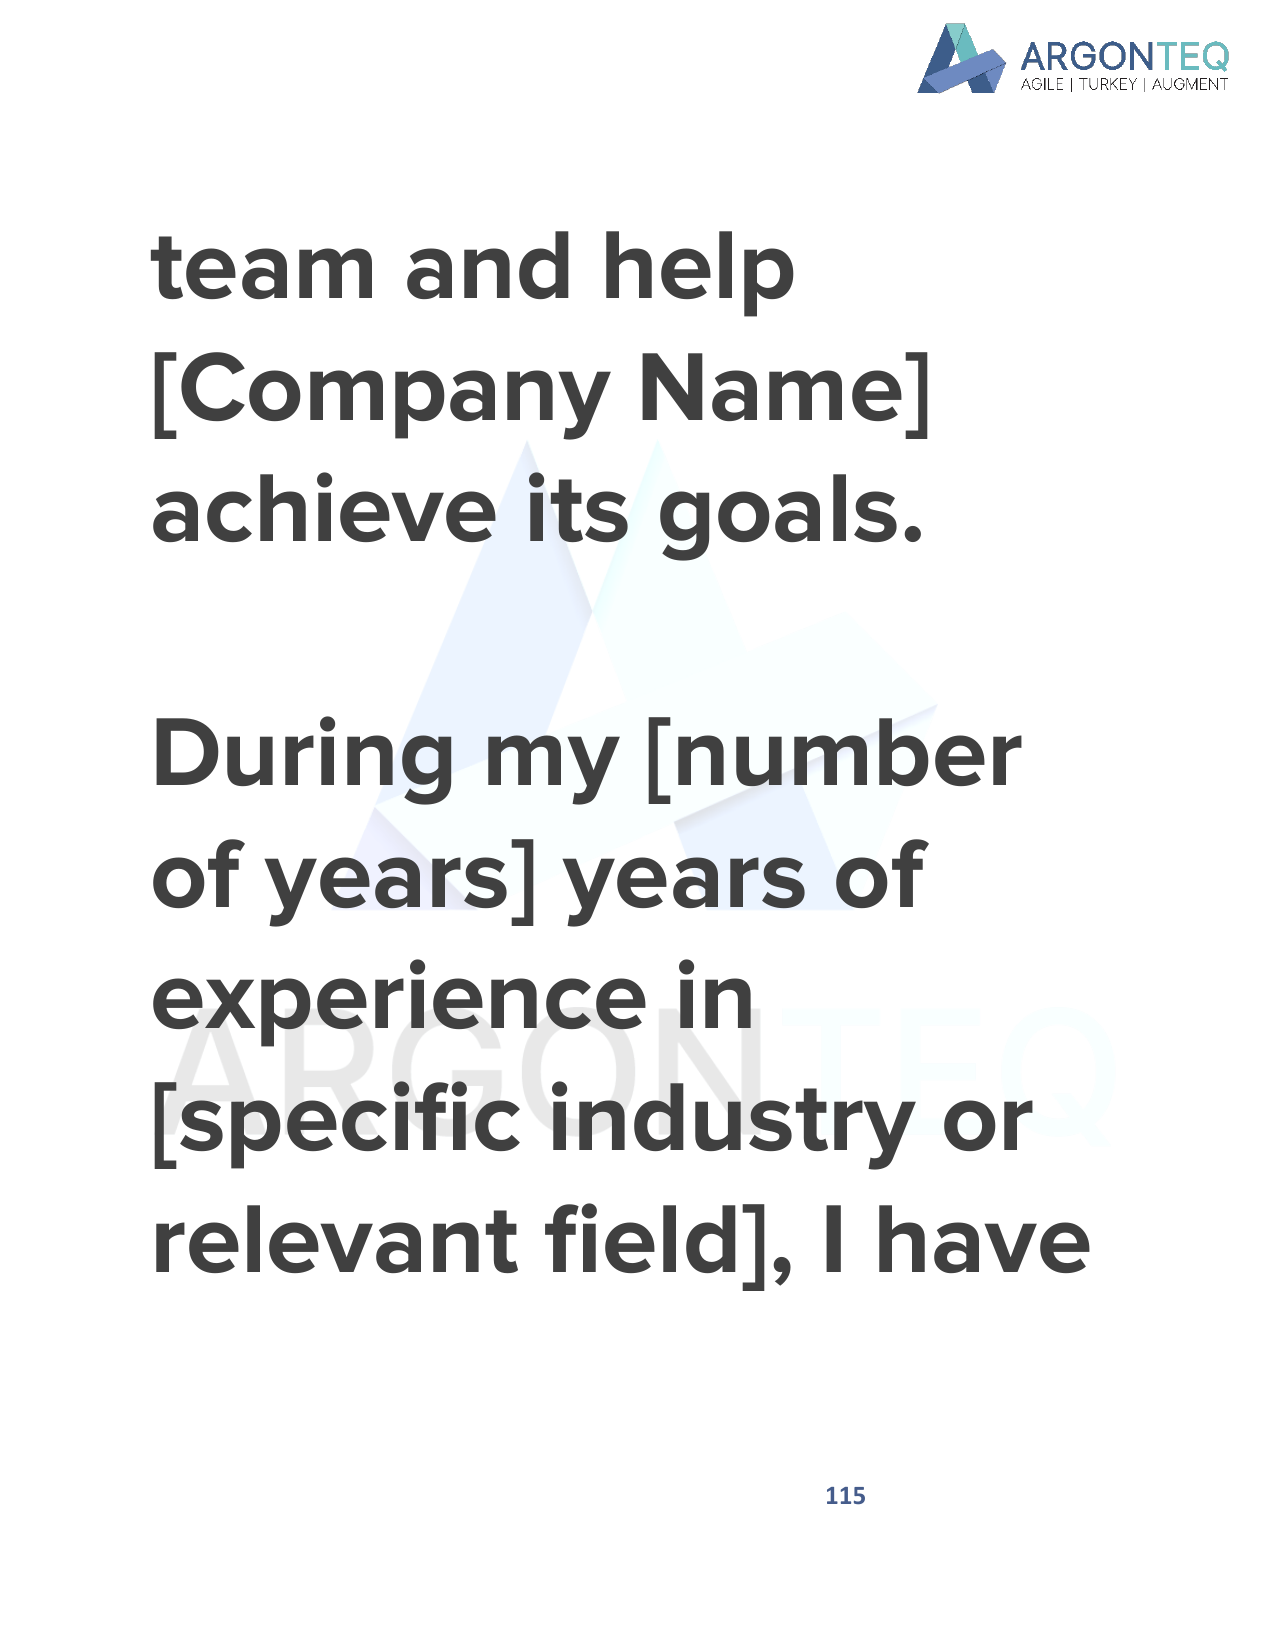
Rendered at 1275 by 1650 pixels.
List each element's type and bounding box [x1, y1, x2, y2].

picture [914, 11, 1241, 103]
title [150, 206, 1125, 1302]
